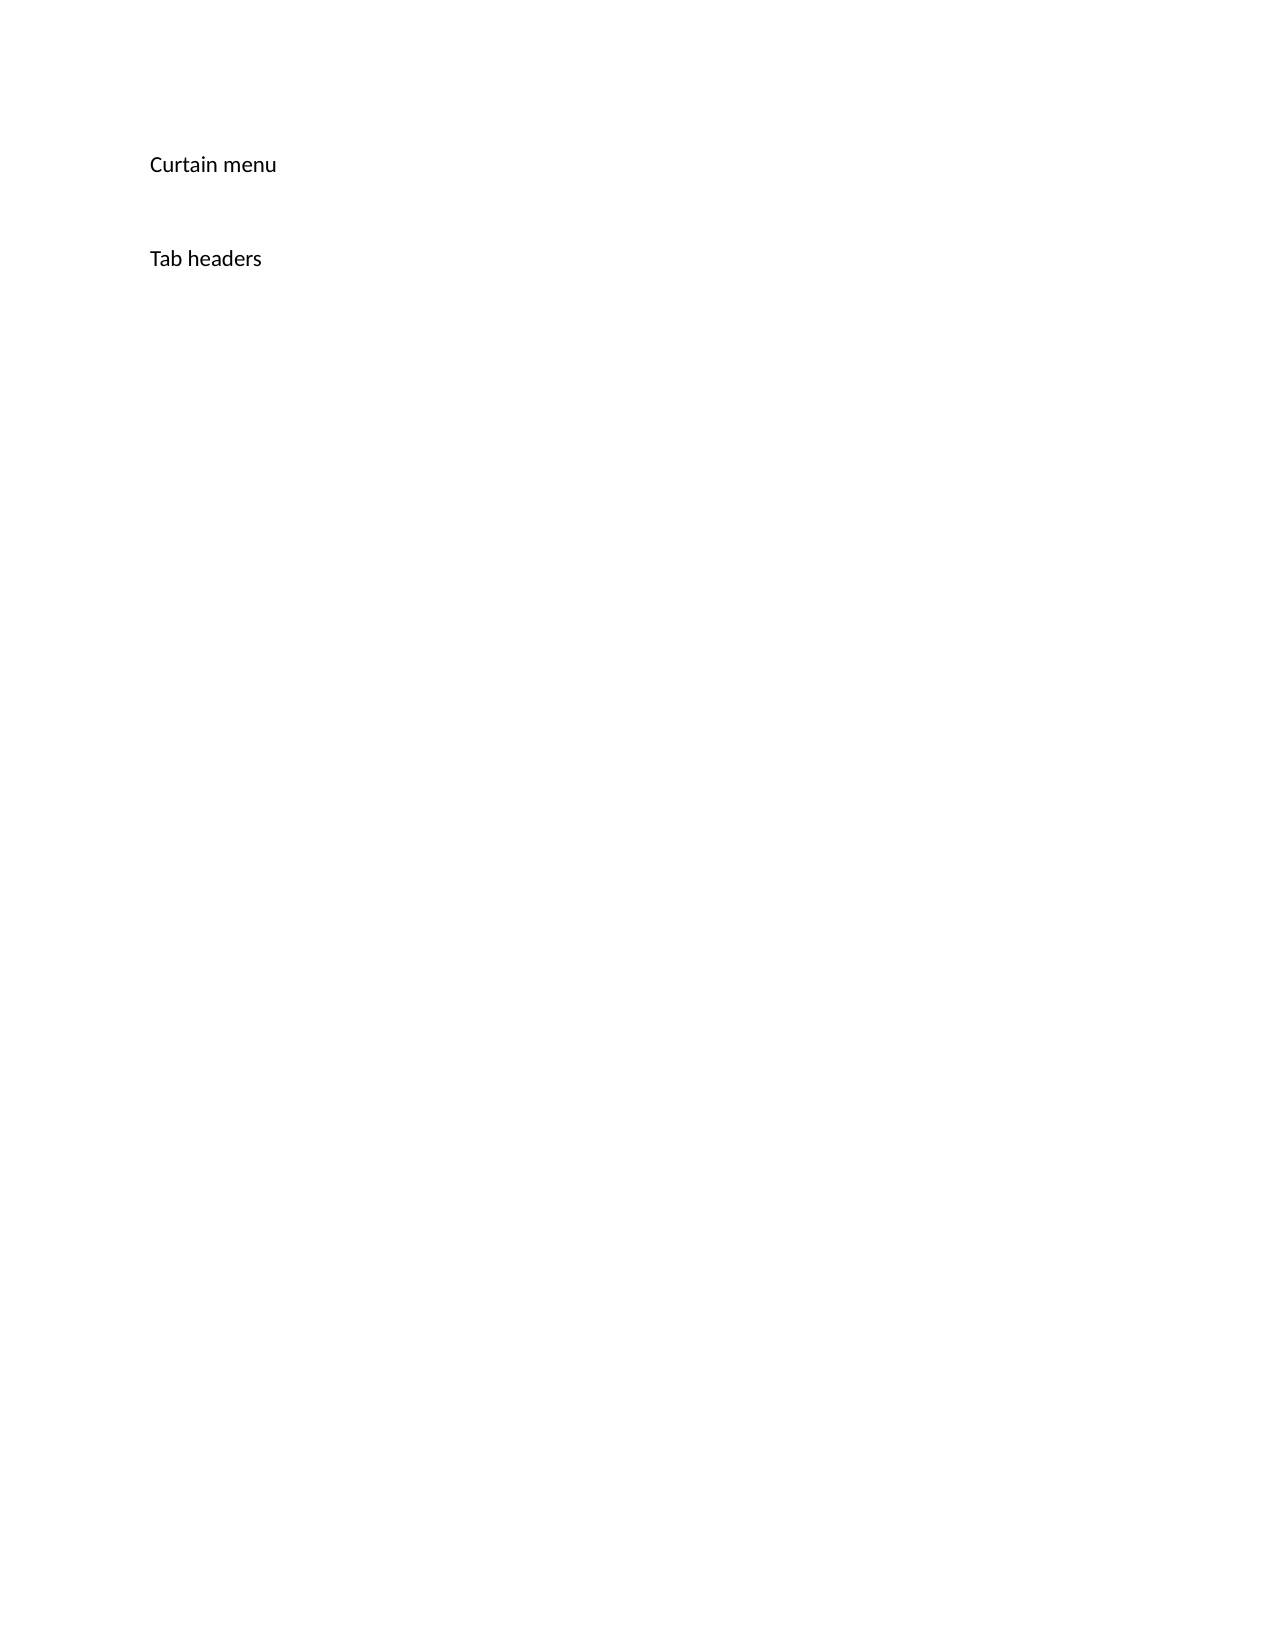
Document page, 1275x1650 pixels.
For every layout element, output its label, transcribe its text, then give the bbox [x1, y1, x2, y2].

text Curtain menu [150, 150, 1125, 178]
text Tab headers [150, 244, 1125, 272]
